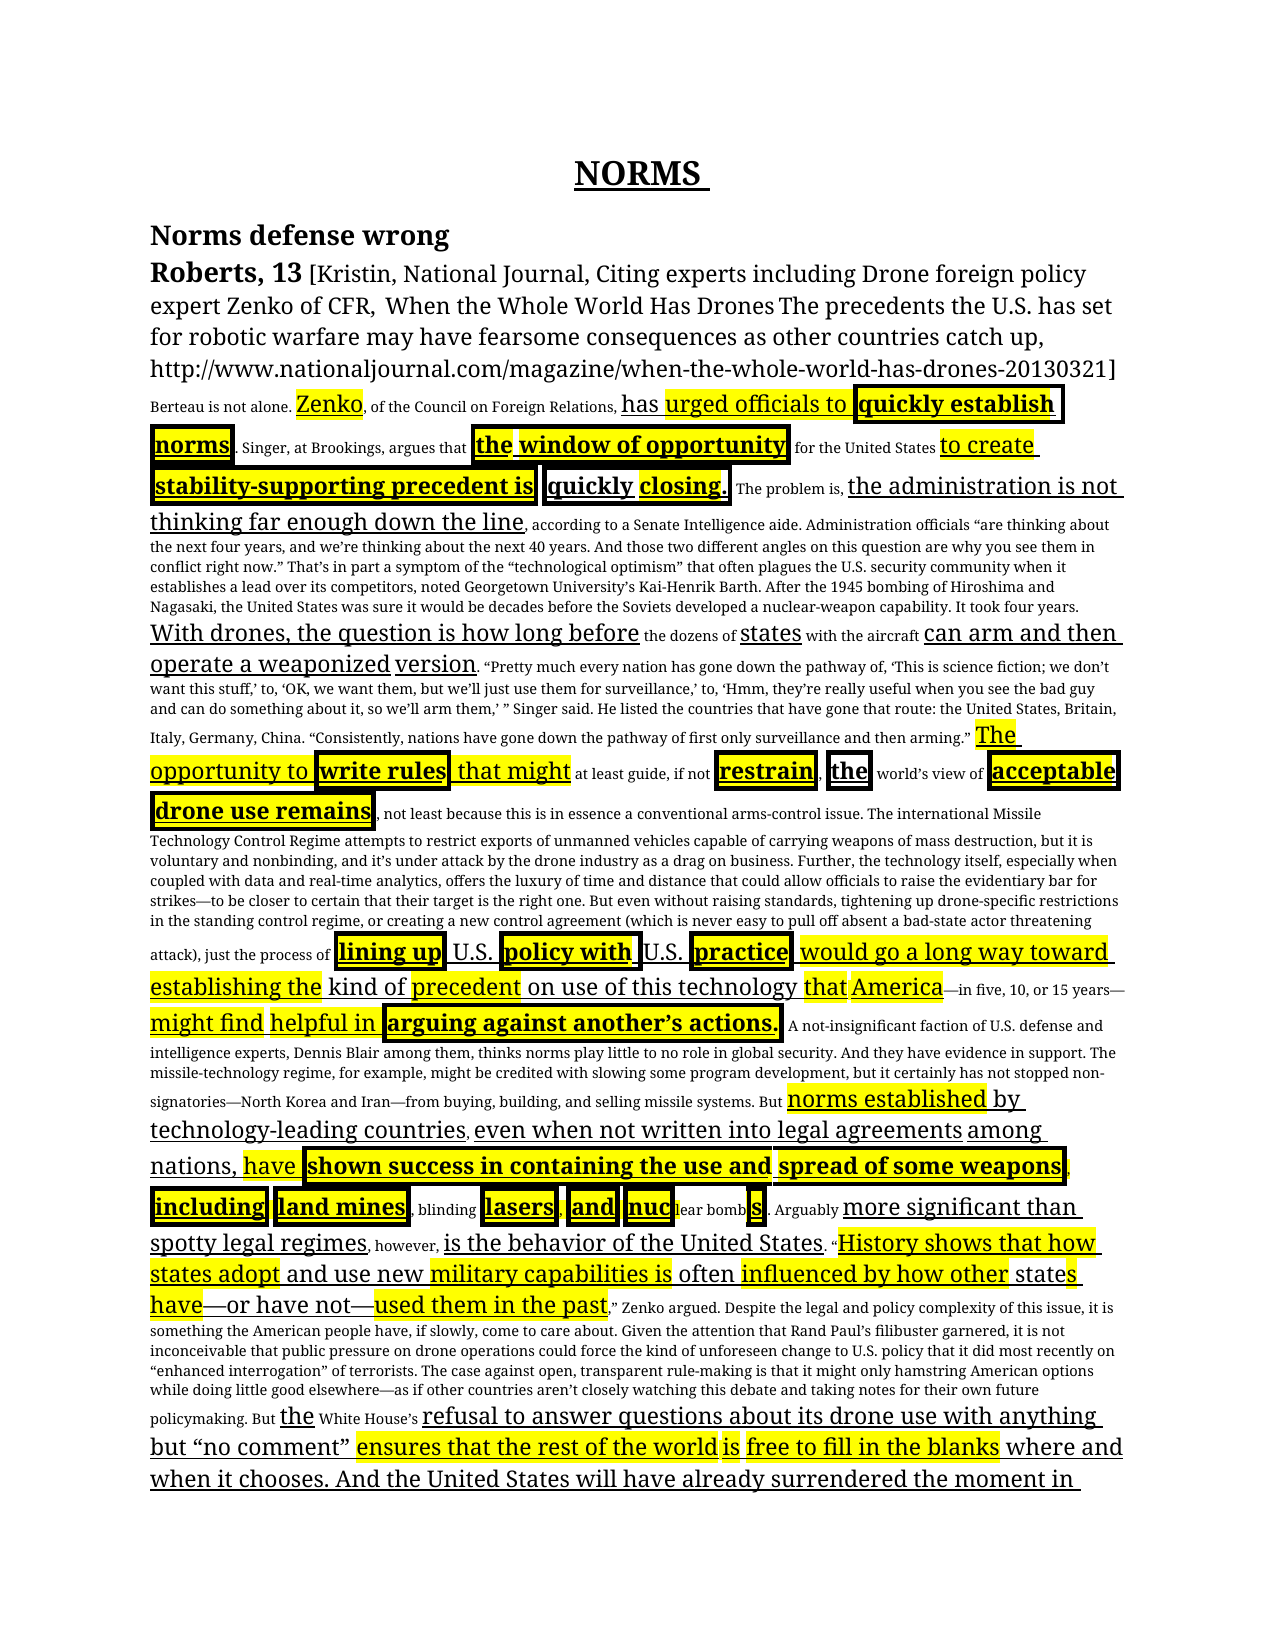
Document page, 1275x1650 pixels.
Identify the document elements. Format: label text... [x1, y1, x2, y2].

subtitle Norms defense wrong [150, 216, 1125, 253]
text Roberts, 13 [Kristin, National Journal, Citing experts including Drone foreign policy expert Zenko of CFR, When the Whole World Has Drones The precedents the U.S. has set for robotic warfare may have fearsome consequences as other countries catch up, http://www.nationaljournal.com/magazine/when-the-whole-world-has-drones-20130321] [150, 253, 1125, 384]
subtitle Norms [150, 150, 1125, 195]
